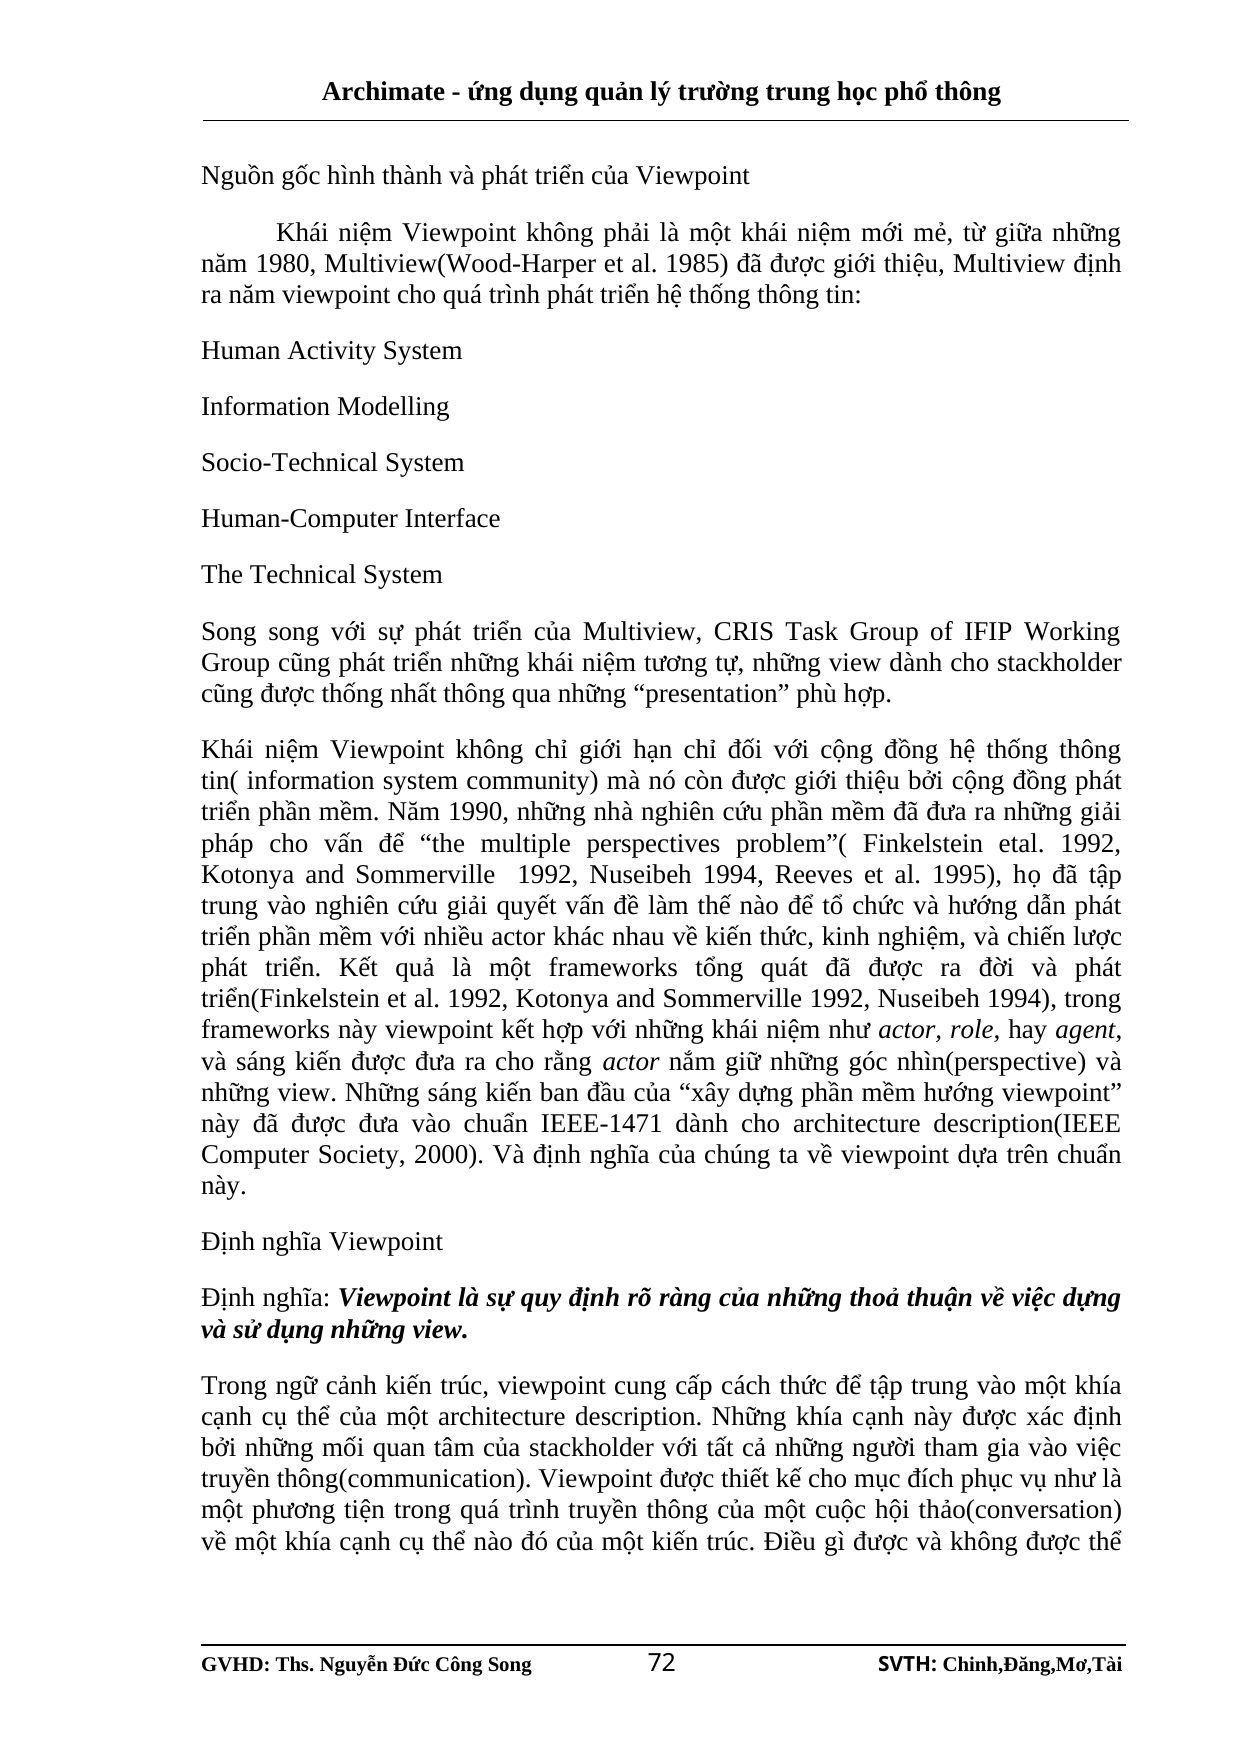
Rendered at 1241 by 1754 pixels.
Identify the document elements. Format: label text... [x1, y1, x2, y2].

text Information Modelling [201, 390, 1122, 421]
text Định nghĩa: Viewpoint là sự quy định rõ ràng của những thoả thuận về việc dựng và sử dụng những view. [201, 1282, 1122, 1344]
text Human Activity System [201, 334, 1122, 365]
text Socio-Technical System [201, 446, 1122, 477]
text Nguồn gốc hình thành và phát triển của Viewpoint [201, 159, 1122, 191]
text Định nghĩa Viewpoint [201, 1225, 1122, 1257]
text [201, 1369, 1122, 1556]
text Khái niệm Viewpoint không phải là một khái niệm mới mẻ, từ giữa những năm 1980, Multiview(Wood-Harper et al. 1985) đã được giới thiệu, Multiview định ra năm viewpoint cho quá trình phát triển hệ thống thông tin: [201, 216, 1122, 309]
text The Technical System [201, 559, 1122, 590]
text Human-Computer Interface [201, 502, 1122, 534]
text Song song với sự phát triển của Multiview, CRIS Task Group of IFIP Working Group cũng phát triển những khái niệm tương tự, những view dành cho stackholder cũng được thống nhất thông qua những “presentation” phù hợp. [201, 615, 1122, 708]
text Khái niệm Viewpoint không chỉ giới hạn chỉ đối với cộng đồng hệ thống thông tin( information system community) mà nó còn được giới thiệu bởi cộng đồng phát triển phần mềm. Năm 1990, những nhà nghiên cứu phần mềm đã đưa ra những giải pháp cho vấn để “the multiple perspectives problem”( Finkelstein etal. 1992, Kotonya and Sommerville 1992, Nuseibeh 1994, Reeves et al. 1995), họ đã tập trung vào nghiên cứu giải quyết vấn đề làm thế nào để tổ chức và hướng dẫn phát triển phần mềm với nhiều actor khác nhau về kiến thức, kinh nghiệm, và chiến lược phát triển. Kết quả là một frameworks tổng quát đã được ra đời và phát triển(Finkelstein et al. 1992, Kotonya and Sommerville 1992, Nuseibeh 1994), trong frameworks này viewpoint kết hợp với những khái niệm như actor, role, hay agent, và sáng kiến được đưa ra cho rằng actor nắm giữ những góc nhìn(perspective) và những view. Những sáng kiến ban đầu của “xây dựng phần mềm hướng viewpoint” này đã được đưa vào chuẩn IEEE-1471 dành cho architecture description(IEEE Computer Society, 2000). Và định nghĩa của chúng ta về viewpoint dựa trên chuẩn này. [201, 733, 1122, 1200]
